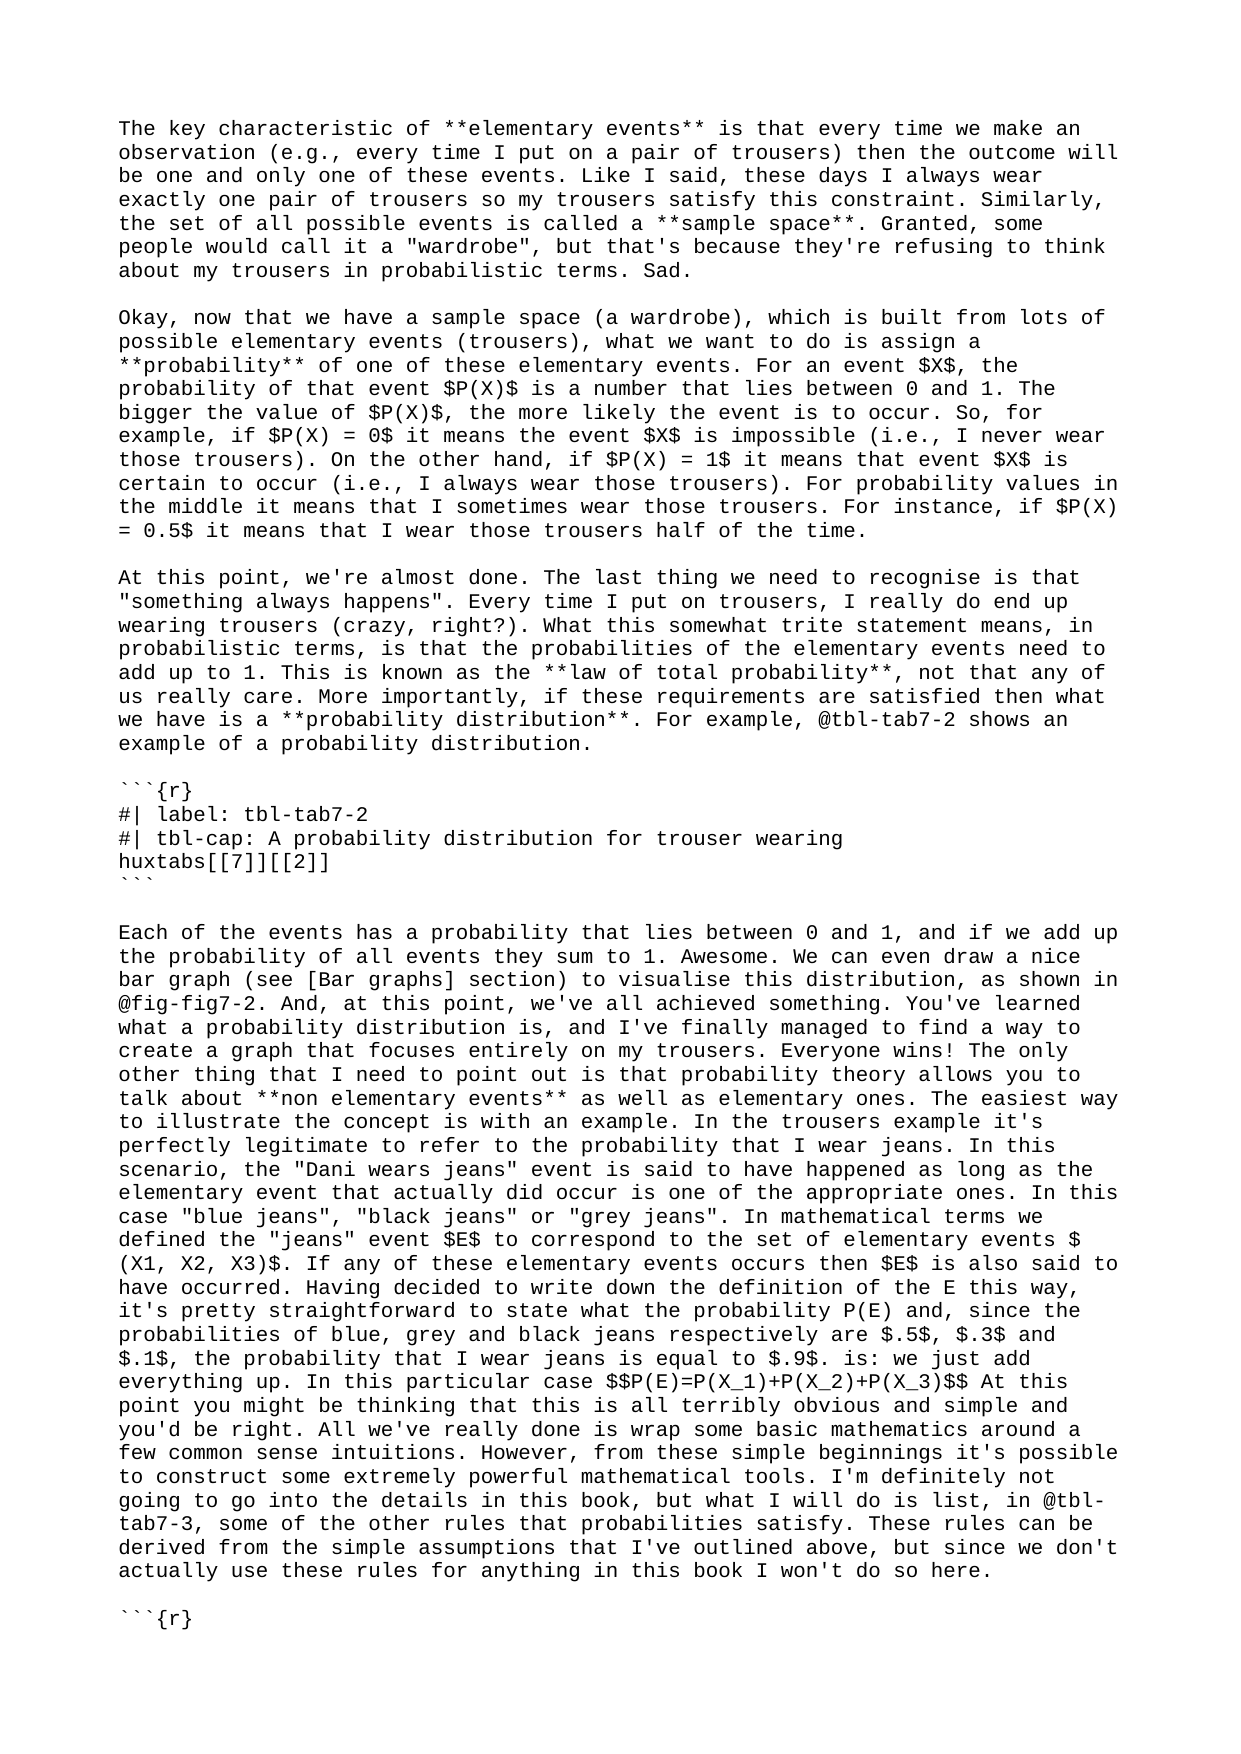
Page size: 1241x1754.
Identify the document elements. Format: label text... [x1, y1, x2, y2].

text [118, 118, 1122, 284]
text Okay, now that we have a sample space (a wardrobe), which is built from lots of possible elementary events (trousers), what we want to do is assign a **probability** of one of these elementary events. For an event $X$, the probability of that event $P(X)$ is a number that lies between 0 and 1. The bigger the value of $P(X)$, the more likely the event is to occur. So, for example, if $P(X) = 0$ it means the event $X$ is impossible (i.e., I never wear those trousers). On the other hand, if $P(X) = 1$ it means that event $X$ is certain to occur (i.e., I always wear those trousers). For probability values in the middle it means that I sometimes wear those trousers. For instance, if $P(X) = 0.5$ it means that I wear those trousers half of the time. [118, 307, 1122, 544]
text Each of the events has a probability that lies between 0 and 1, and if we add up the probability of all events they sum to 1. Awesome. We can even draw a nice bar graph (see [Bar graphs] section) to visualise this distribution, as shown in @fig-fig7-2. And, at this point, we've all achieved something. You've learned what a probability distribution is, and I've finally managed to find a way to create a graph that focuses entirely on my trousers. Everyone wins! The only other thing that I need to point out is that probability theory allows you to talk about **non elementary events** as well as elementary ones. The easiest way to illustrate the concept is with an example. In the trousers example it's perfectly legitimate to refer to the probability that I wear jeans. In this scenario, the "Dani wears jeans" event is said to have happened as long as the elementary event that actually did occur is one of the appropriate ones. In this case "blue jeans", "black jeans" or "grey jeans". In mathematical terms we defined the "jeans" event $E$ to correspond to the set of elementary events $(X1, X2, X3)$. If any of these elementary events occurs then $E$ is also said to have occurred. Having decided to write down the definition of the E this way, it's pretty straightforward to state what the probability P(E) and, since the probabilities of blue, grey and black jeans respectively are $.5$, $.3$ and $.1$, the probability that I wear jeans is equal to $.9$. is: we just add everything up. In this particular case $$P(E)=P(X_1)+P(X_2)+P(X_3)$$ At this point you might be thinking that this is all terribly obvious and simple and you'd be right. All we've really done is wrap some basic mathematics around a few common sense intuitions. However, from these simple beginnings it's possible to construct some extremely powerful mathematical tools. I'm definitely not going to go into the details in this book, but what I will do is list, in @tbl-tab7-3, some of the other rules that probabilities satisfy. These rules can be derived from the simple assumptions that I've outlined above, but since we don't actually use these rules for anything in this book I won't do so here. [118, 922, 1122, 1584]
text ``` [118, 875, 1122, 898]
text ```{r} [118, 780, 1122, 804]
text #| tbl-cap: A probability distribution for trouser wearing [118, 827, 1122, 851]
text huxtabs[[7]][[2]] [118, 851, 1122, 875]
text ```{r} [118, 1608, 1122, 1631]
text At this point, we're almost done. The last thing we need to recognise is that "something always happens". Every time I put on trousers, I really do end up wearing trousers (crazy, right?). What this somewhat trite statement means, in probabilistic terms, is that the probabilities of the elementary events need to add up to 1. This is known as the **law of total probability**, not that any of us really care. More importantly, if these requirements are satisfied then what we have is a **probability distribution**. For example, @tbl-tab7-2 shows an example of a probability distribution. [118, 567, 1122, 757]
text #| label: tbl-tab7-2 [118, 804, 1122, 827]
